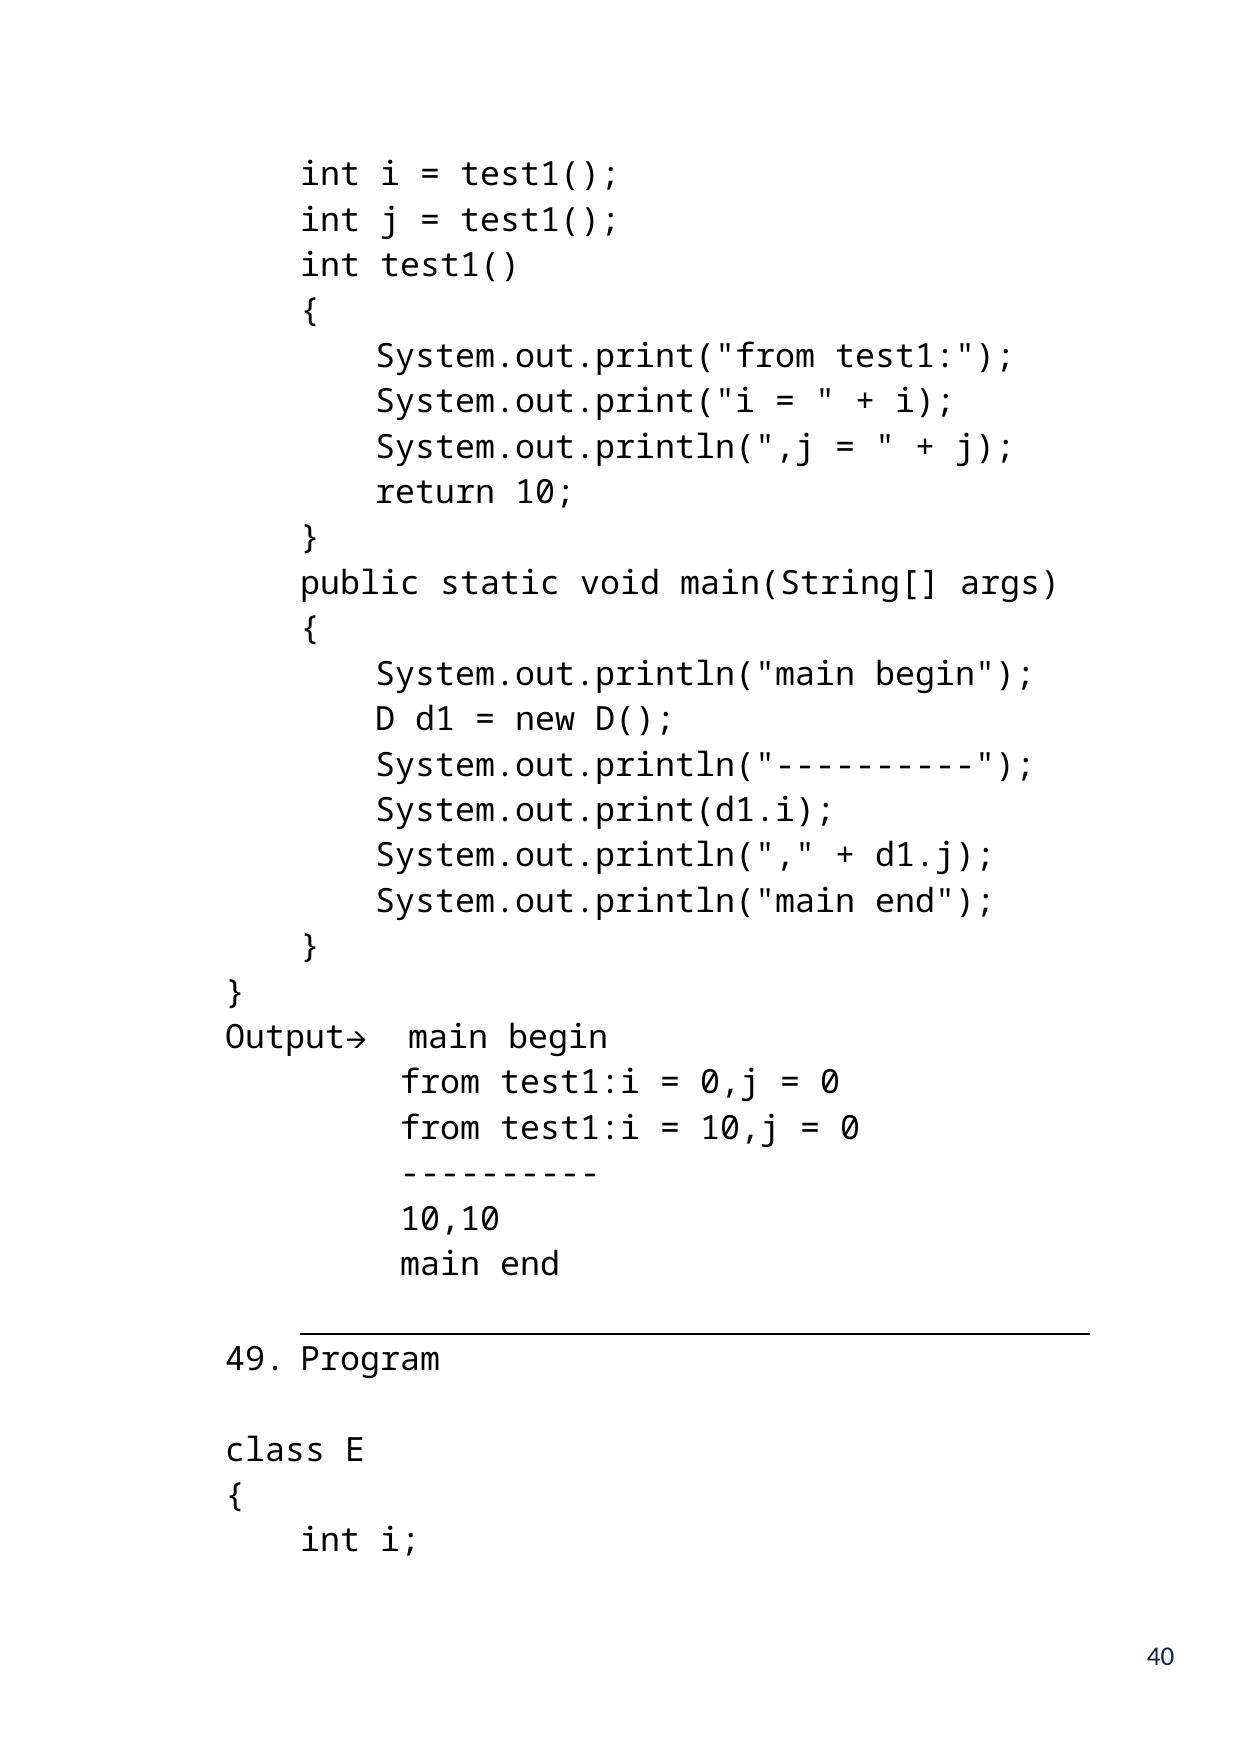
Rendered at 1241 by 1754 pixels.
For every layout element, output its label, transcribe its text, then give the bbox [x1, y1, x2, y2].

list } [225, 967, 1090, 1013]
list { [225, 604, 1090, 649]
list System.out.println("," + d1.j); [225, 831, 1090, 877]
text from test1:i = 10,j = 0 [300, 1104, 1090, 1149]
list { [225, 1471, 1090, 1516]
list System.out.println("main end"); [225, 877, 1090, 922]
text 10,10 [300, 1194, 1090, 1240]
list } [225, 922, 1090, 967]
list main end [300, 1240, 1090, 1285]
text from test1:i = 0,j = 0 [300, 1058, 1090, 1104]
list int test1() [225, 241, 1090, 286]
list public static void main(String[] args) [225, 559, 1090, 604]
list Program [225, 1334, 1090, 1380]
list { [225, 286, 1090, 332]
list int i; [225, 1516, 1090, 1562]
list System.out.print("i = " + i); [225, 377, 1090, 422]
list System.out.println("main begin"); [225, 649, 1090, 695]
list class E [225, 1425, 1090, 1471]
list int j = test1(); [225, 195, 1090, 241]
list } [225, 513, 1090, 559]
list System.out.println(",j = " + j); [225, 422, 1090, 468]
list D d1 = new D(); [225, 695, 1090, 740]
list System.out.println("----------"); [225, 740, 1090, 786]
list System.out.print("from test1:"); [225, 332, 1090, 377]
text Output main begin [225, 1013, 1090, 1058]
list int i = test1(); [225, 150, 1090, 195]
text ---------- [300, 1149, 1090, 1194]
list return 10; [225, 468, 1090, 513]
list System.out.print(d1.i); [225, 786, 1090, 831]
